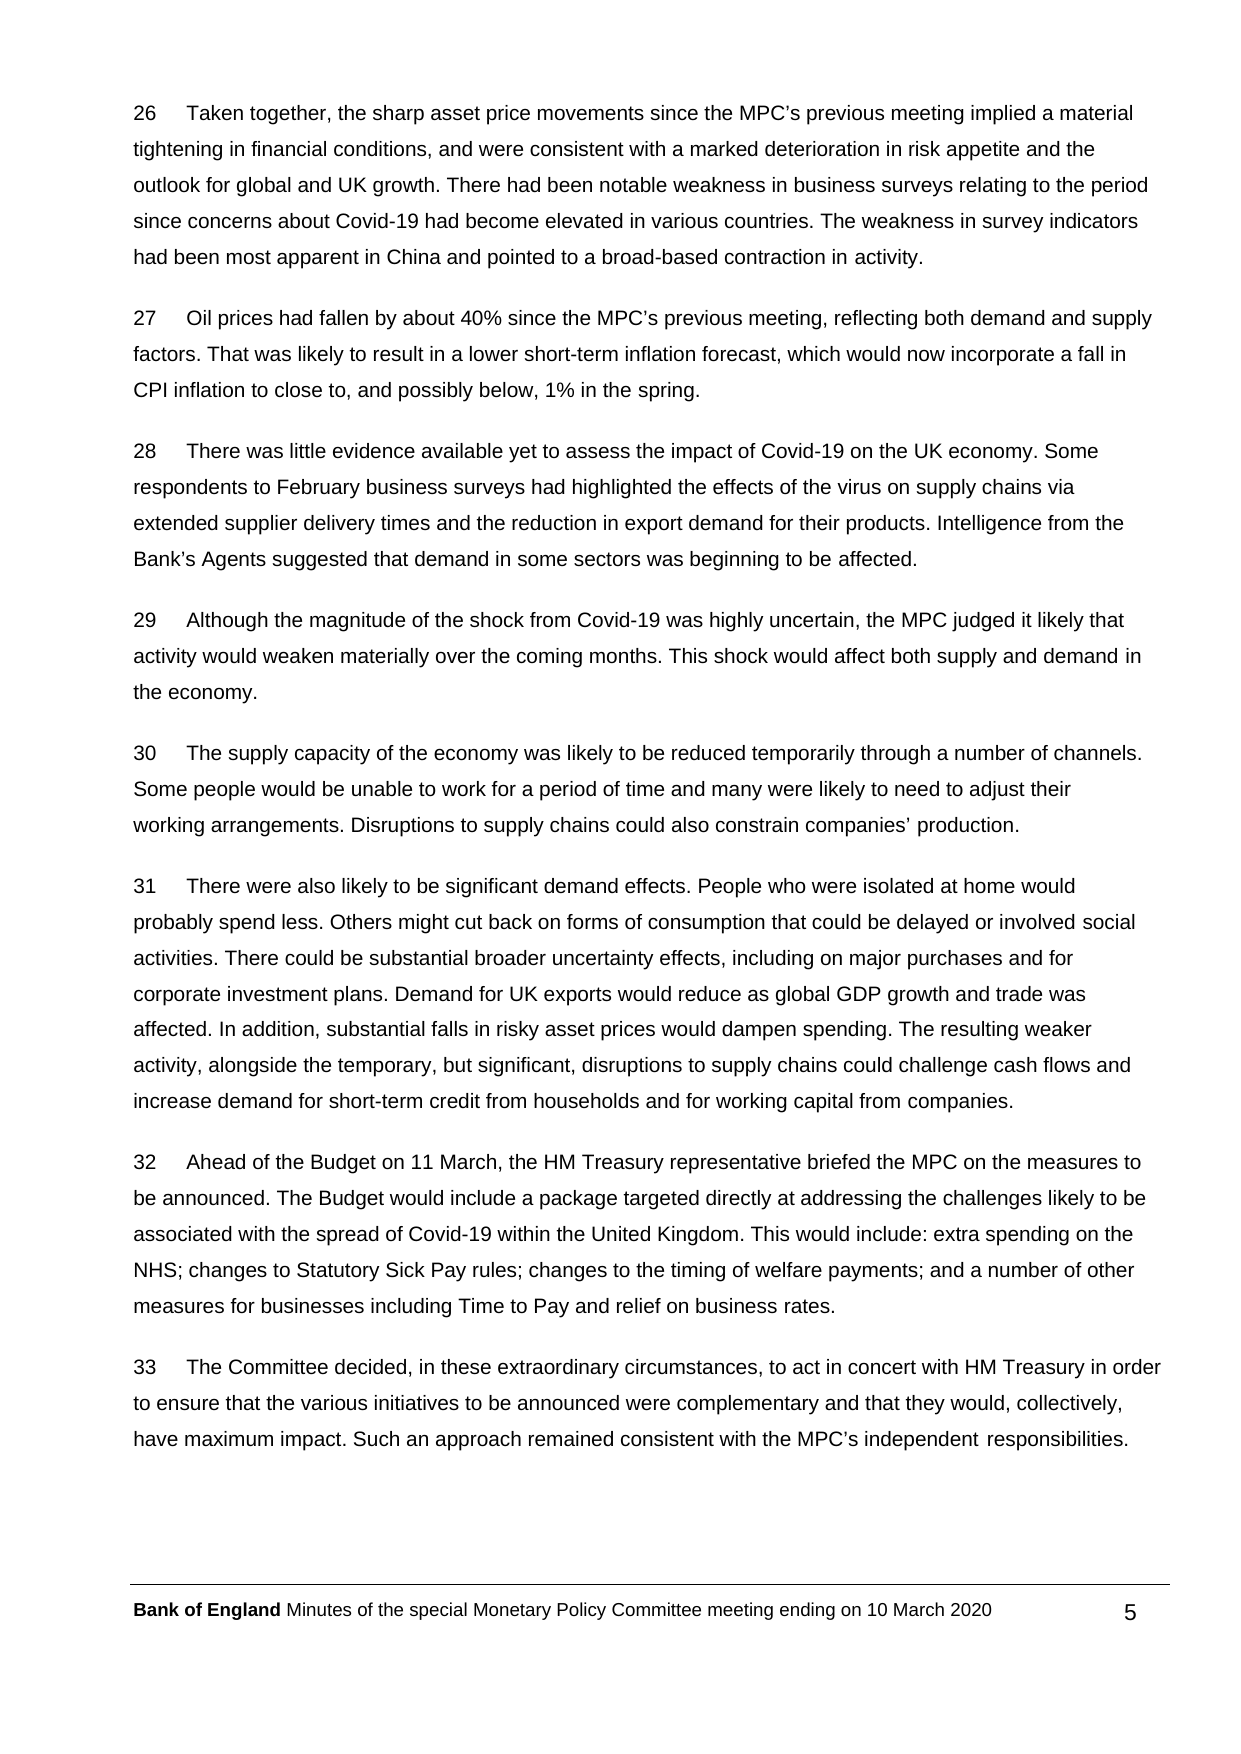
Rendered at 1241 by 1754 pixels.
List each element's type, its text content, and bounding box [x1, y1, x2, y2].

list Although the magnitude of the shock from Covid-19 was highly uncertain, the MPC judged it likely that activity would weaken materially over the coming months. This shock would affect both supply and demand in the economy. [133, 608, 1147, 703]
list Ahead of the Budget on 11 March, the HM Treasury representative briefed the MPC on the measures to be announced. The Budget would include a package targeted directly at addressing the challenges likely to be associated with the spread of Covid-19 within the United Kingdom. This would include: extra spending on the NHS; changes to Statutory Sick Pay rules; changes to the timing of welfare payments; and a number of other measures for businesses including Time to Pay and relief on business rates. [133, 1150, 1153, 1318]
list The supply capacity of the economy was likely to be reduced temporarily through a number of channels. Some people would be unable to work for a period of time and many were likely to need to adjust their working arrangements. Disruptions to supply chains could also constrain companies’ production. [133, 741, 1149, 836]
list There were also likely to be significant demand effects. People who were isolated at home would probably spend less. Others might cut back on forms of consumption that could be delayed or involved social activities. There could be substantial broader uncertainty effects, including on major purchases and for corporate investment plans. Demand for UK exports would reduce as global GDP growth and trade was affected. In addition, substantial falls in risky asset prices would dampen spending. The resulting weaker activity, alongside the temporary, but significant, disruptions to supply chains could challenge cash flows and increase demand for short-term credit from households and for working capital from companies. [133, 873, 1141, 1113]
list Oil prices had fallen by about 40% since the MPC’s previous meeting, reflecting both demand and supply factors. That was likely to result in a lower short-term inflation forecast, which would now incorporate a fall in CPI inflation to close to, and possibly below, 1% in the spring. [133, 306, 1153, 402]
list Taken together, the sharp asset price movements since the MPC’s previous meeting implied a material tightening in financial conditions, and were consistent with a marked deterioration in risk appetite and the outlook for global and UK growth. There had been notable weakness in business surveys relating to the period since concerns about Covid-19 had become elevated in various countries. The weakness in survey indicators had been most apparent in China and pointed to a broad-based contraction in activity. [133, 101, 1156, 269]
list The Committee decided, in these extraordinary circumstances, to act in concert with HM Treasury in order to ensure that the various initiatives to be announced were complementary and that they would, collectively, have maximum impact. Such an approach remained consistent with the MPC’s independent responsibilities. [133, 1354, 1162, 1450]
list There was little evidence available yet to assess the impact of Covid-19 on the UK economy. Some respondents to February business surveys had highlighted the effects of the virus on supply chains via extended supplier delivery times and the reduction in export demand for their products. Intelligence from the Bank’s Agents suggested that demand in some sectors was beginning to be affected. [133, 439, 1132, 571]
